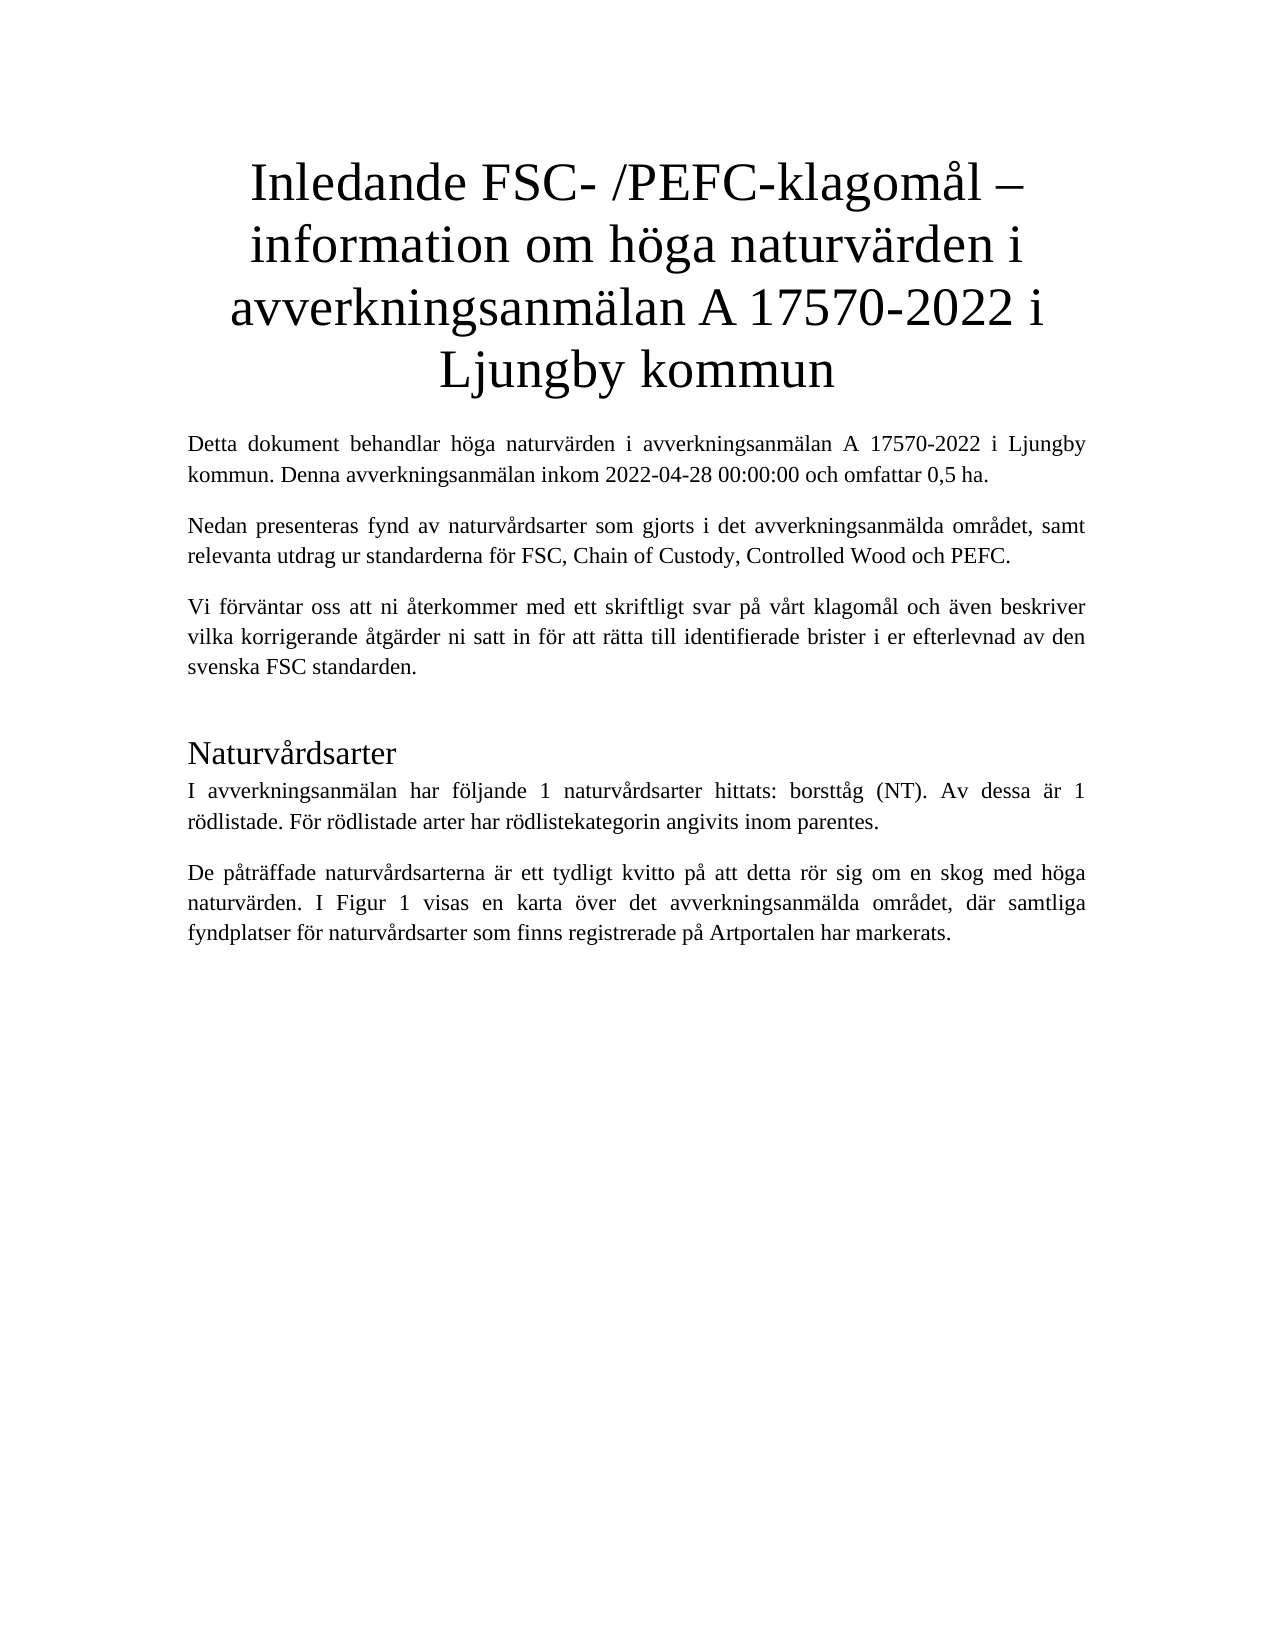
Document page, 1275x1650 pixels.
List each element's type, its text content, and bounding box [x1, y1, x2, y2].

text Vi förväntar oss att ni återkommer med ett skriftligt svar på vårt klagomål och även beskriver vilka korrigerande åtgärder ni satt in för att rätta till identifierade brister i er efterlevnad av den svenska FSC standarden. [187, 593, 1087, 680]
text De påträffade naturvårdsarterna är ett tydligt kvitto på att detta rör sig om en skog med höga naturvärden. I Figur 1 visas en karta över det avverkningsanmälda området, där samtliga fyndplatser för naturvårdsarter som finns registrerade på Artportalen har markerats. [187, 859, 1087, 946]
text Detta dokument behandlar höga naturvärden i avverkningsanmälan A 17570-2022 i Ljungby kommun. Denna avverkningsanmälan inkom 2022-04-28 00:00:00 och omfattar 0,5 ha. [187, 430, 1087, 487]
title Inledande FSC- /PEFC-klagomål – information om höga naturvärden i avverkningsanmälan A 17570-2022 i Ljungby kommun [187, 150, 1087, 399]
text I avverkningsanmälan har följande 1 naturvårdsarter hittats: borsttåg (NT). Av dessa är 1 rödlistade. För rödlistade arter har rödlistekategorin angivits inom parentes. [187, 778, 1087, 834]
text Nedan presenteras fynd av naturvårdsarter som gjorts i det avverkningsanmälda området, samt relevanta utdrag ur standarderna för FSC, Chain of Custody, Controlled Wood och PEFC. [187, 512, 1087, 568]
subtitle Naturvårdsarter [187, 733, 1087, 772]
